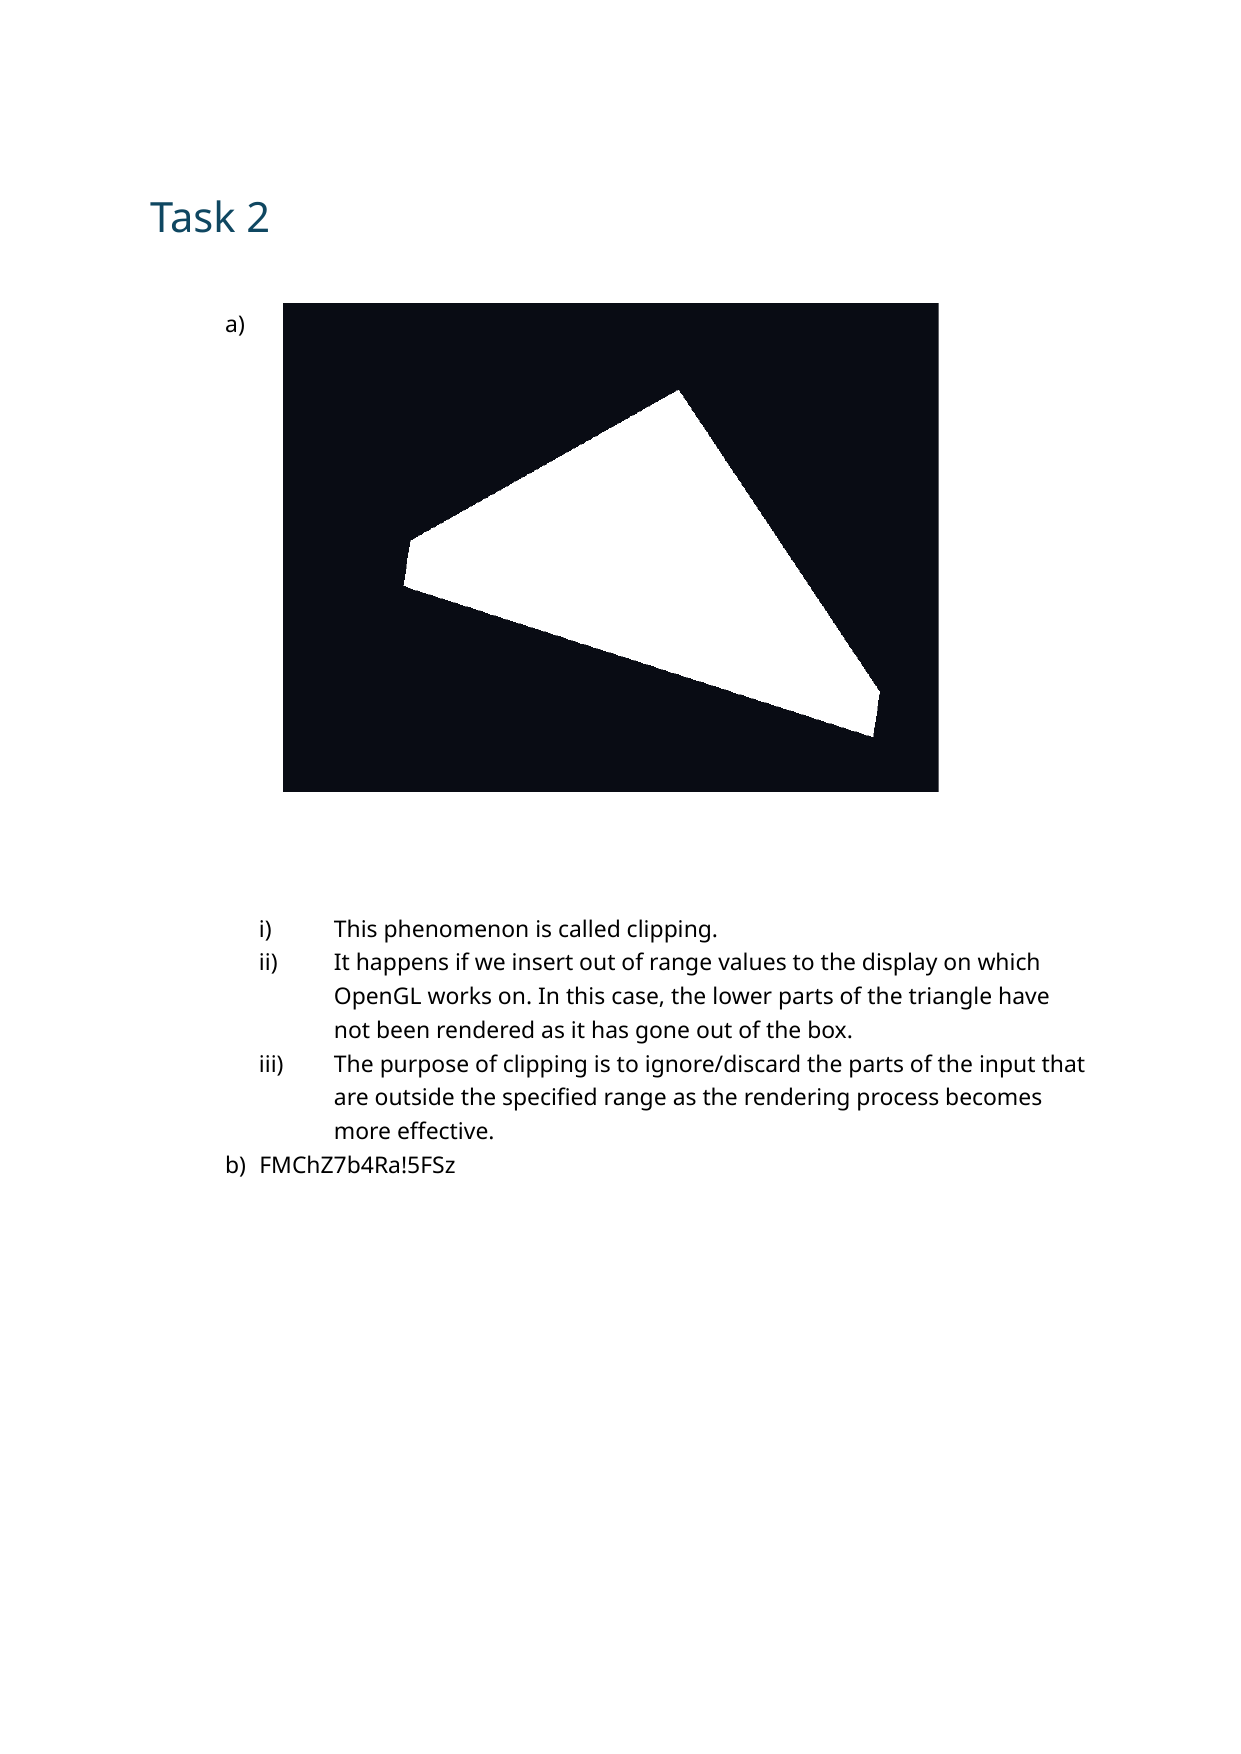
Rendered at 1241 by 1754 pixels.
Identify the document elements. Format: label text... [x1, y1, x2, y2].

list This phenomenon is called clipping. [259, 912, 1090, 944]
list FMChZ7b4Ra!5FSz [225, 1149, 1090, 1214]
list It happens if we insert out of range values to the display on which OpenGL works on. In this case, the lower parts of the triangle have not been rendered as it has gone out of the box. [259, 946, 1090, 1045]
list The purpose of clipping is to ignore/discard the parts of the input that are outside the specified range as the rendering process becomes more effective. [259, 1047, 1090, 1146]
subtitle Task 2 [150, 187, 1090, 244]
